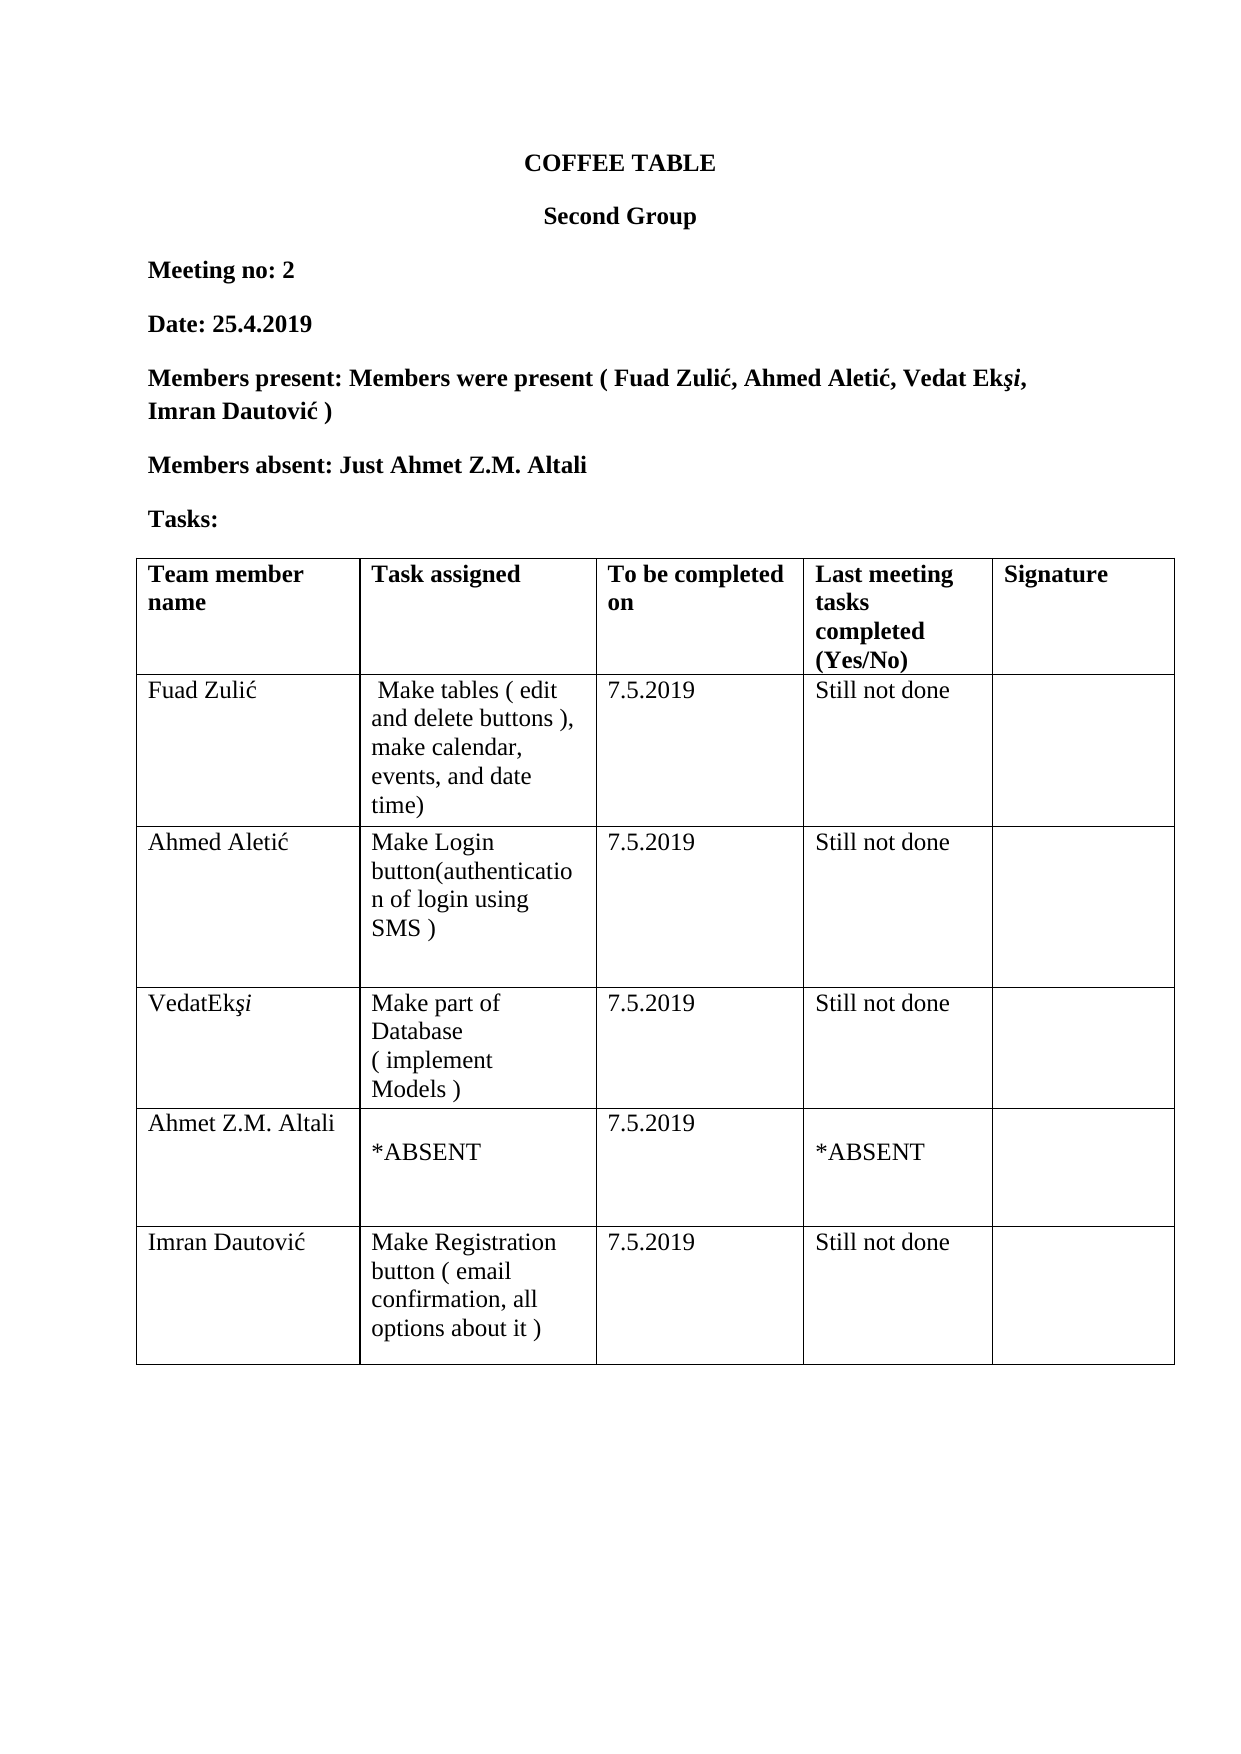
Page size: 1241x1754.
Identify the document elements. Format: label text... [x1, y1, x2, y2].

table_cell Still not done [804, 988, 992, 1107]
text Meeting no: 2 [148, 255, 1093, 284]
text Members absent: Just Ahmet Z.M. Altali [148, 450, 1093, 479]
table_cell [993, 827, 1174, 987]
table_cell 7.5.2019 [597, 988, 803, 1107]
table_header Signature [993, 559, 1174, 674]
table_cell Still not done [804, 675, 992, 826]
table_cell Ahmet Z.M. Altali [137, 1109, 359, 1226]
text Second Group [148, 201, 1093, 230]
text Members present: Members were present ( Fuad Zulić, Ahmed Aletić, Vedat Ekşi, Imran Dautović ) [148, 363, 1093, 425]
table_cell Imran Dautović [137, 1227, 359, 1364]
table_cell 7.5.2019 [597, 675, 803, 826]
table_cell 7.5.2019 [597, 1109, 803, 1226]
table_header Last meeting tasks completed (Yes/No) [804, 559, 992, 674]
table_cell VedatEkşi [137, 988, 359, 1107]
text COFFEE TABLE [148, 148, 1093, 176]
table_cell [993, 1227, 1174, 1364]
table_cell [993, 675, 1174, 826]
table_cell Make part of Database ( implement Models ) [361, 988, 596, 1107]
text Date: 25.4.2019 [148, 309, 1093, 338]
table_cell [993, 988, 1174, 1107]
table_cell 7.5.2019 [597, 827, 803, 987]
table_cell Fuad Zulić [137, 675, 359, 826]
table_cell Still not done [804, 1227, 992, 1364]
table_header Task assigned [361, 559, 596, 674]
table_cell [993, 1109, 1174, 1226]
table_header Team member name [137, 559, 359, 674]
text Tasks: [148, 504, 1093, 532]
table_cell Make Login button(authentication of login using SMS ) [361, 827, 596, 987]
table_cell Make tables ( edit and delete buttons ), make calendar, events, and date time) [361, 675, 596, 826]
table_cell 7.5.2019 [597, 1227, 803, 1364]
table_cell *ABSENT [361, 1109, 596, 1226]
table_cell Ahmed Aletić [137, 827, 359, 987]
table_cell Still not done [804, 827, 992, 987]
table_header To be completed on [597, 559, 803, 674]
table_cell *ABSENT [804, 1109, 992, 1226]
table_cell Make Registration button ( email confirmation, all options about it ) [361, 1227, 596, 1364]
